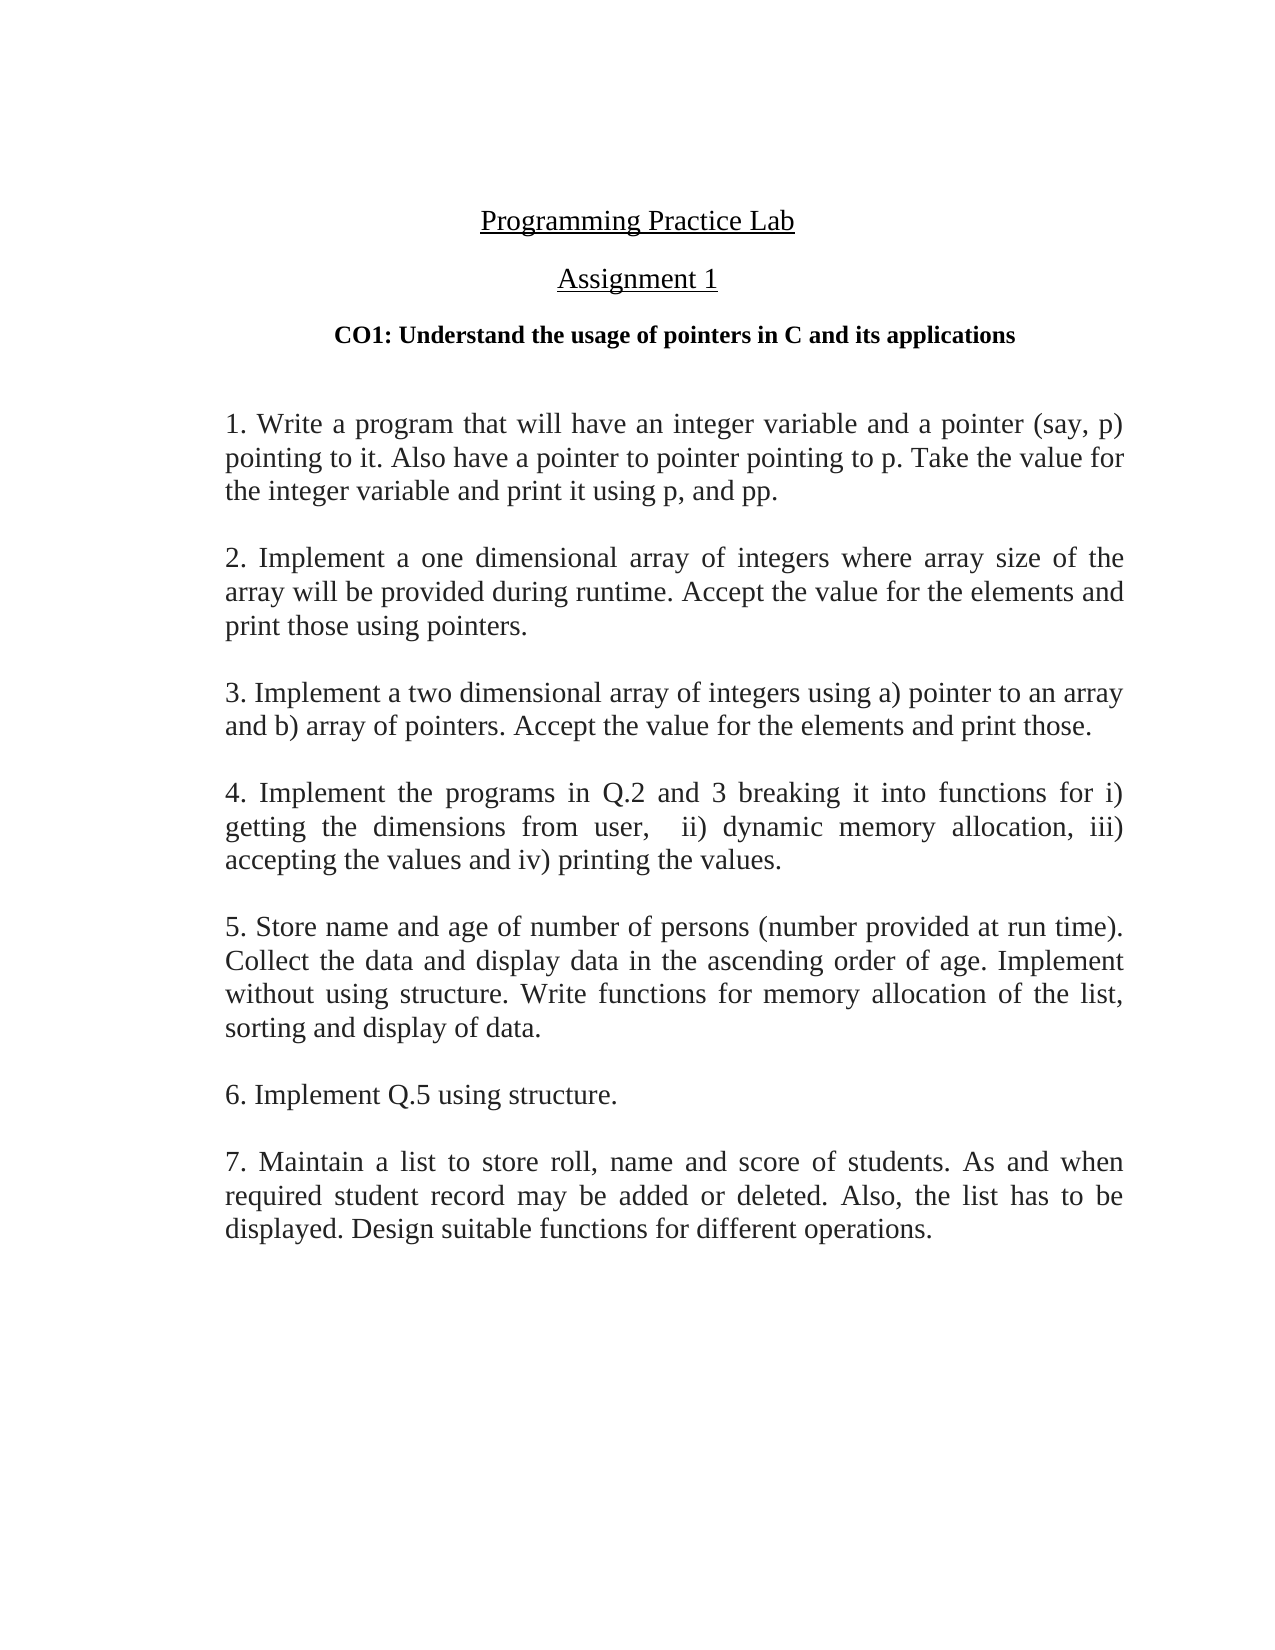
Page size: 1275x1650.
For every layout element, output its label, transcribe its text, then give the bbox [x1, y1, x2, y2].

list 4. Implement the programs in Q.2 and 3 breaking it into functions for i) getting the dimensions from user, ii) dynamic memory allocation, iii) accepting the values and iv) printing the values. [225, 775, 1125, 876]
list CO1: Understand the usage of pointers in C and its applications [225, 320, 1125, 349]
text Assignment 1 [150, 262, 1125, 295]
list 5. Store name and age of number of persons (number provided at run time). Collect the data and display data in the ascending order of age. Implement without using structure. Write functions for memory allocation of the list, sorting and display of data. [225, 909, 1125, 1044]
text Programming Practice Lab [150, 203, 1125, 237]
list 1. Write a program that will have an integer variable and a pointer (say, p) pointing to it. Also have a pointer to pointer pointing to p. Take the value for the integer variable and print it using p, and pp. [225, 406, 1125, 507]
list 6. Implement Q.5 using structure. [225, 1077, 1125, 1111]
list 2. Implement a one dimensional array of integers where array size of the array will be provided during runtime. Accept the value for the elements and print those using pointers. [225, 541, 1125, 641]
list 3. Implement a two dimensional array of integers using a) pointer to an array and b) array of pointers. Accept the value for the elements and print those. [225, 675, 1125, 742]
list 7. Maintain a list to store roll, name and score of students. As and when required student record may be added or deleted. Also, the list has to be displayed. Design suitable functions for different operations. [225, 1144, 1125, 1245]
